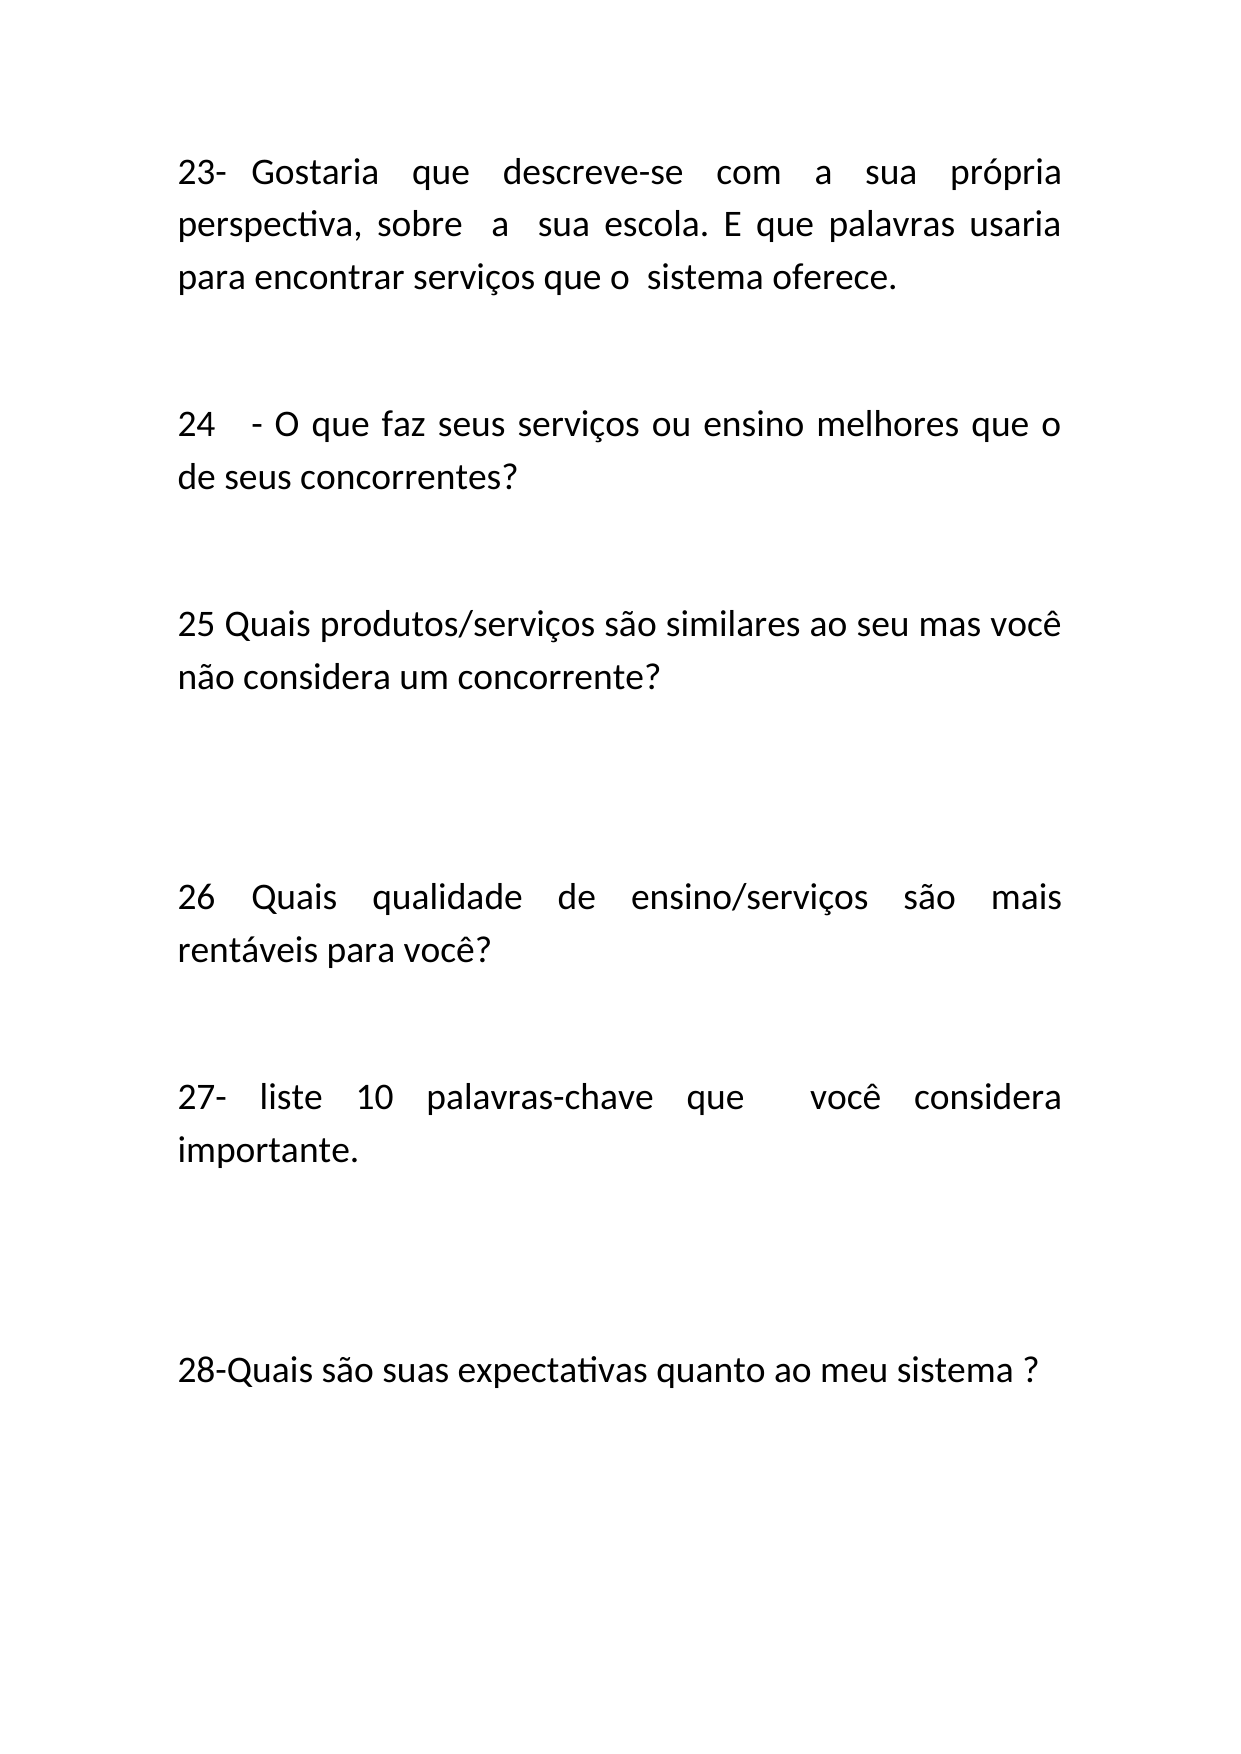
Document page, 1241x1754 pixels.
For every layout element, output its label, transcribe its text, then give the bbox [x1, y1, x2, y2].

text 27- liste 10 palavras-chave que você considera importante. [177, 1073, 1063, 1172]
text 28-Quais são suas expectativas quanto ao meu sistema ? [177, 1346, 1063, 1392]
text 23- Gostaria que descreve-se com a sua própria perspectiva, sobre a sua escola. E que palavras usaria para encontrar serviços que o sistema oferece. [177, 148, 1063, 299]
text 26 Quais qualidade de ensino/serviços são mais rentáveis para você? [177, 873, 1063, 972]
text 25 Quais produtos/serviços são similares ao seu mas você não considera um concorrente? [177, 600, 1063, 698]
text 24 - O que faz seus serviços ou ensino melhores que o de seus concorrentes? [177, 400, 1063, 499]
